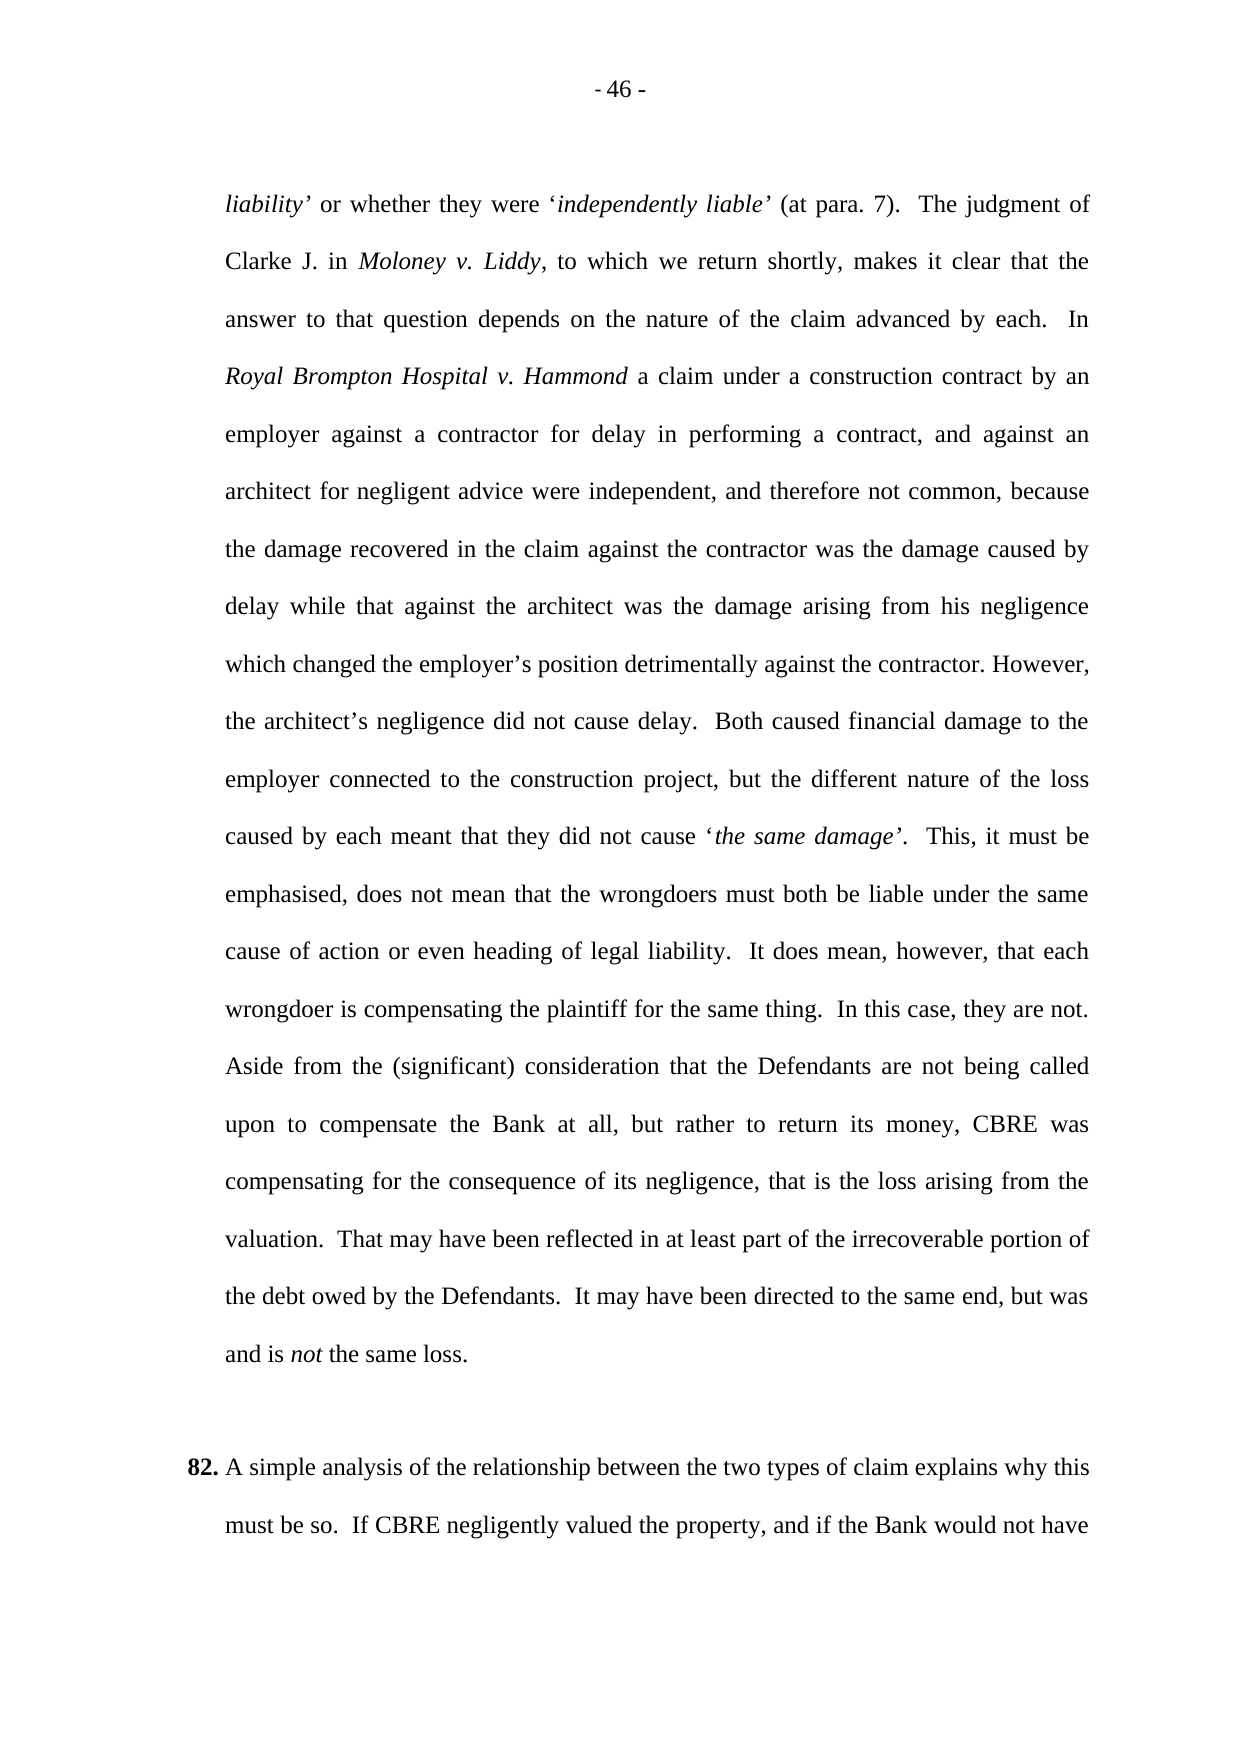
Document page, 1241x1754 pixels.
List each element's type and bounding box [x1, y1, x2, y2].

list [187, 1452, 1090, 1539]
list [187, 189, 1090, 1368]
